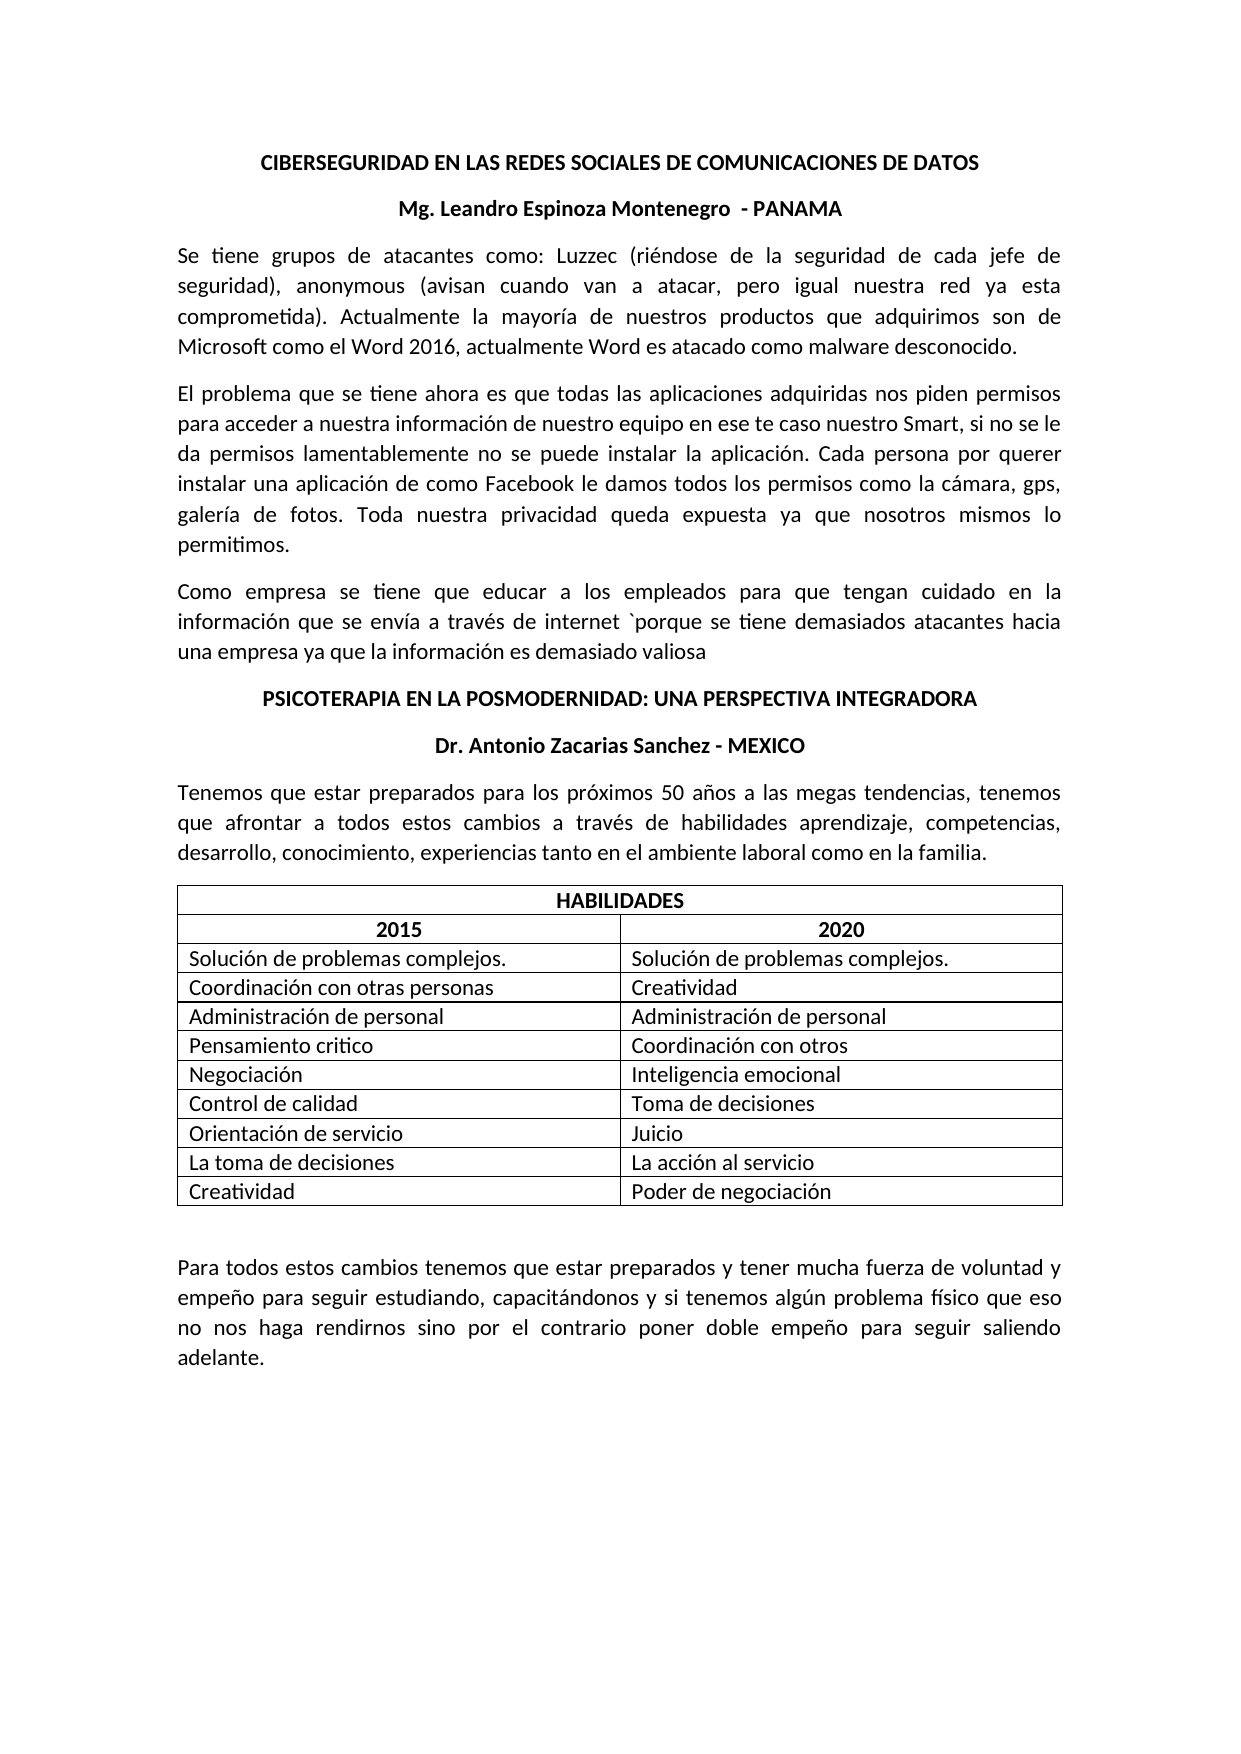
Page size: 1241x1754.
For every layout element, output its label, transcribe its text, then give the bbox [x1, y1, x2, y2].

table_cell Pensamiento critico [178, 1031, 620, 1059]
table_cell Poder de negociación [621, 1177, 1062, 1205]
table_cell Coordinación con otros [621, 1031, 1062, 1059]
table_cell Coordinación con otras personas [178, 973, 620, 1001]
text Tenemos que estar preparados para los próximos 50 años a las megas tendencias, tenemos que afrontar a todos estos cambios a través de habilidades aprendizaje, competencias, desarrollo, conocimiento, experiencias tanto en el ambiente laboral como en la familia. [177, 778, 1063, 866]
table_cell La toma de decisiones [178, 1148, 620, 1176]
table_cell Control de calidad [178, 1090, 620, 1118]
table_cell Inteligencia emocional [621, 1061, 1062, 1088]
text Para todos estos cambios tenemos que estar preparados y tener mucha fuerza de voluntad y empeño para seguir estudiando, capacitándonos y si tenemos algún problema físico que eso no nos haga rendirnos sino por el contrario poner doble empeño para seguir saliendo adelante. [177, 1253, 1063, 1371]
table_cell Administración de personal [621, 1003, 1062, 1030]
table_cell Creatividad [178, 1177, 620, 1205]
table_cell Orientación de servicio [178, 1119, 620, 1147]
table_cell Negociación [178, 1061, 620, 1088]
table_cell Toma de decisiones [621, 1090, 1062, 1118]
table_cell Juicio [621, 1119, 1062, 1147]
table_cell Administración de personal [178, 1003, 620, 1030]
text Como empresa se tiene que educar a los empleados para que tengan cuidado en la información que se envía a través de internet `porque se tiene demasiados atacantes hacia una empresa ya que la información es demasiado valiosa [177, 577, 1063, 665]
text PSICOTERAPIA EN LA POSMODERNIDAD: UNA PERSPECTIVA INTEGRADORA [177, 684, 1063, 712]
table_cell Solución de problemas complejos. [621, 944, 1062, 972]
table_cell 2020 [621, 915, 1062, 943]
table_cell La acción al servicio [621, 1148, 1062, 1176]
text CIBERSEGURIDAD EN LAS REDES SOCIALES DE COMUNICACIONES DE DATOS [177, 148, 1063, 176]
table_header HABILIDADES [178, 886, 1062, 914]
text Mg. Leandro Espinoza Montenegro - PANAMA [177, 194, 1063, 222]
table_cell 2015 [178, 915, 620, 943]
table_cell Creatividad [621, 973, 1062, 1001]
text El problema que se tiene ahora es que todas las aplicaciones adquiridas nos piden permisos para acceder a nuestra información de nuestro equipo en ese te caso nuestro Smart, si no se le da permisos lamentablemente no se puede instalar la aplicación. Cada persona por querer instalar una aplicación de como Facebook le damos todos los permisos como la cámara, gps, galería de fotos. Toda nuestra privacidad queda expuesta ya que nosotros mismos lo permitimos. [177, 379, 1063, 558]
text Dr. Antonio Zacarias Sanchez - MEXICO [177, 731, 1063, 759]
text Se tiene grupos de atacantes como: Luzzec (riéndose de la seguridad de cada jefe de seguridad), anonymous (avisan cuando van a atacar, pero igual nuestra red ya esta comprometida). Actualmente la mayoría de nuestros productos que adquirimos son de Microsoft como el Word 2016, actualmente Word es atacado como malware desconocido. [177, 241, 1063, 360]
table_cell Solución de problemas complejos. [178, 944, 620, 972]
